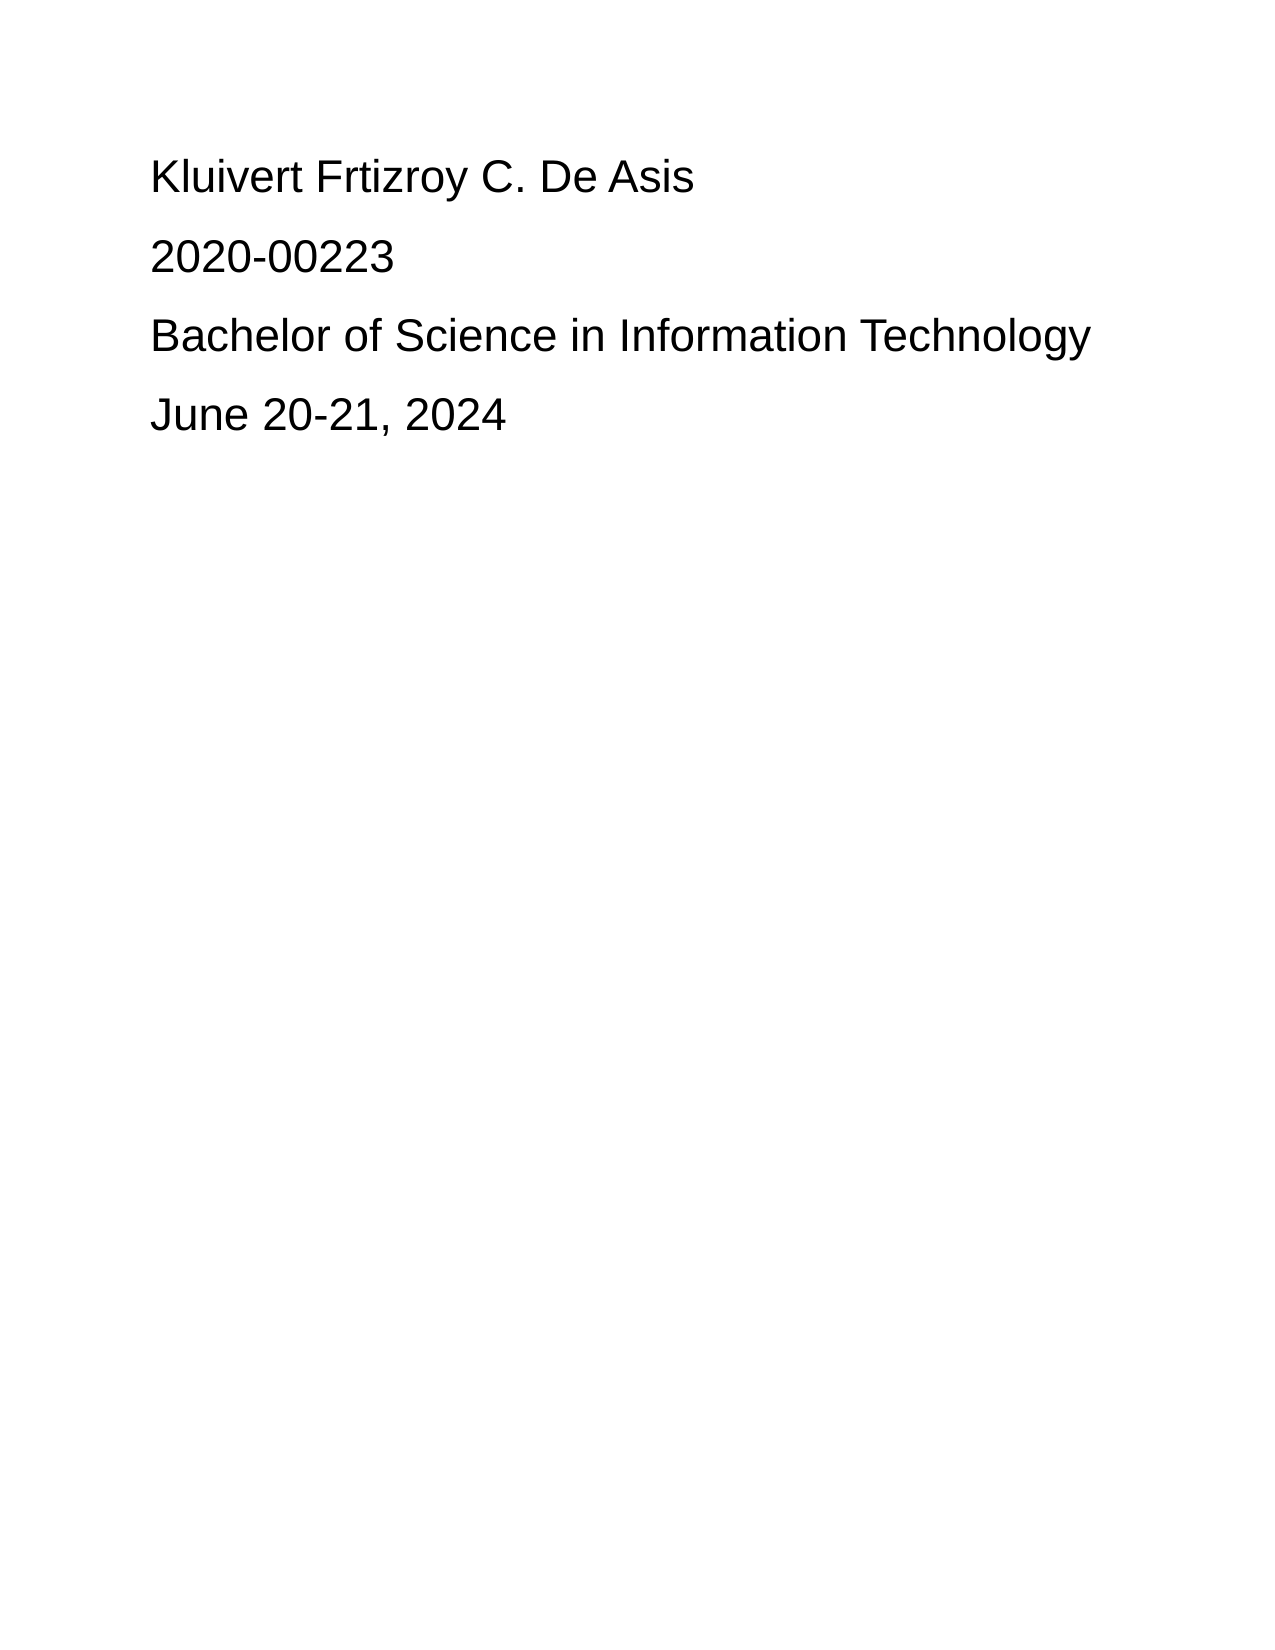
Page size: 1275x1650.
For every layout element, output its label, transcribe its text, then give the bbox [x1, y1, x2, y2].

text June 20-21, 2024 [150, 387, 1125, 440]
text Bachelor of Science in Information Technology [150, 308, 1125, 361]
text Kluivert Frtizroy C. De Asis [150, 150, 1125, 203]
text 2020-00223 [150, 229, 1125, 282]
